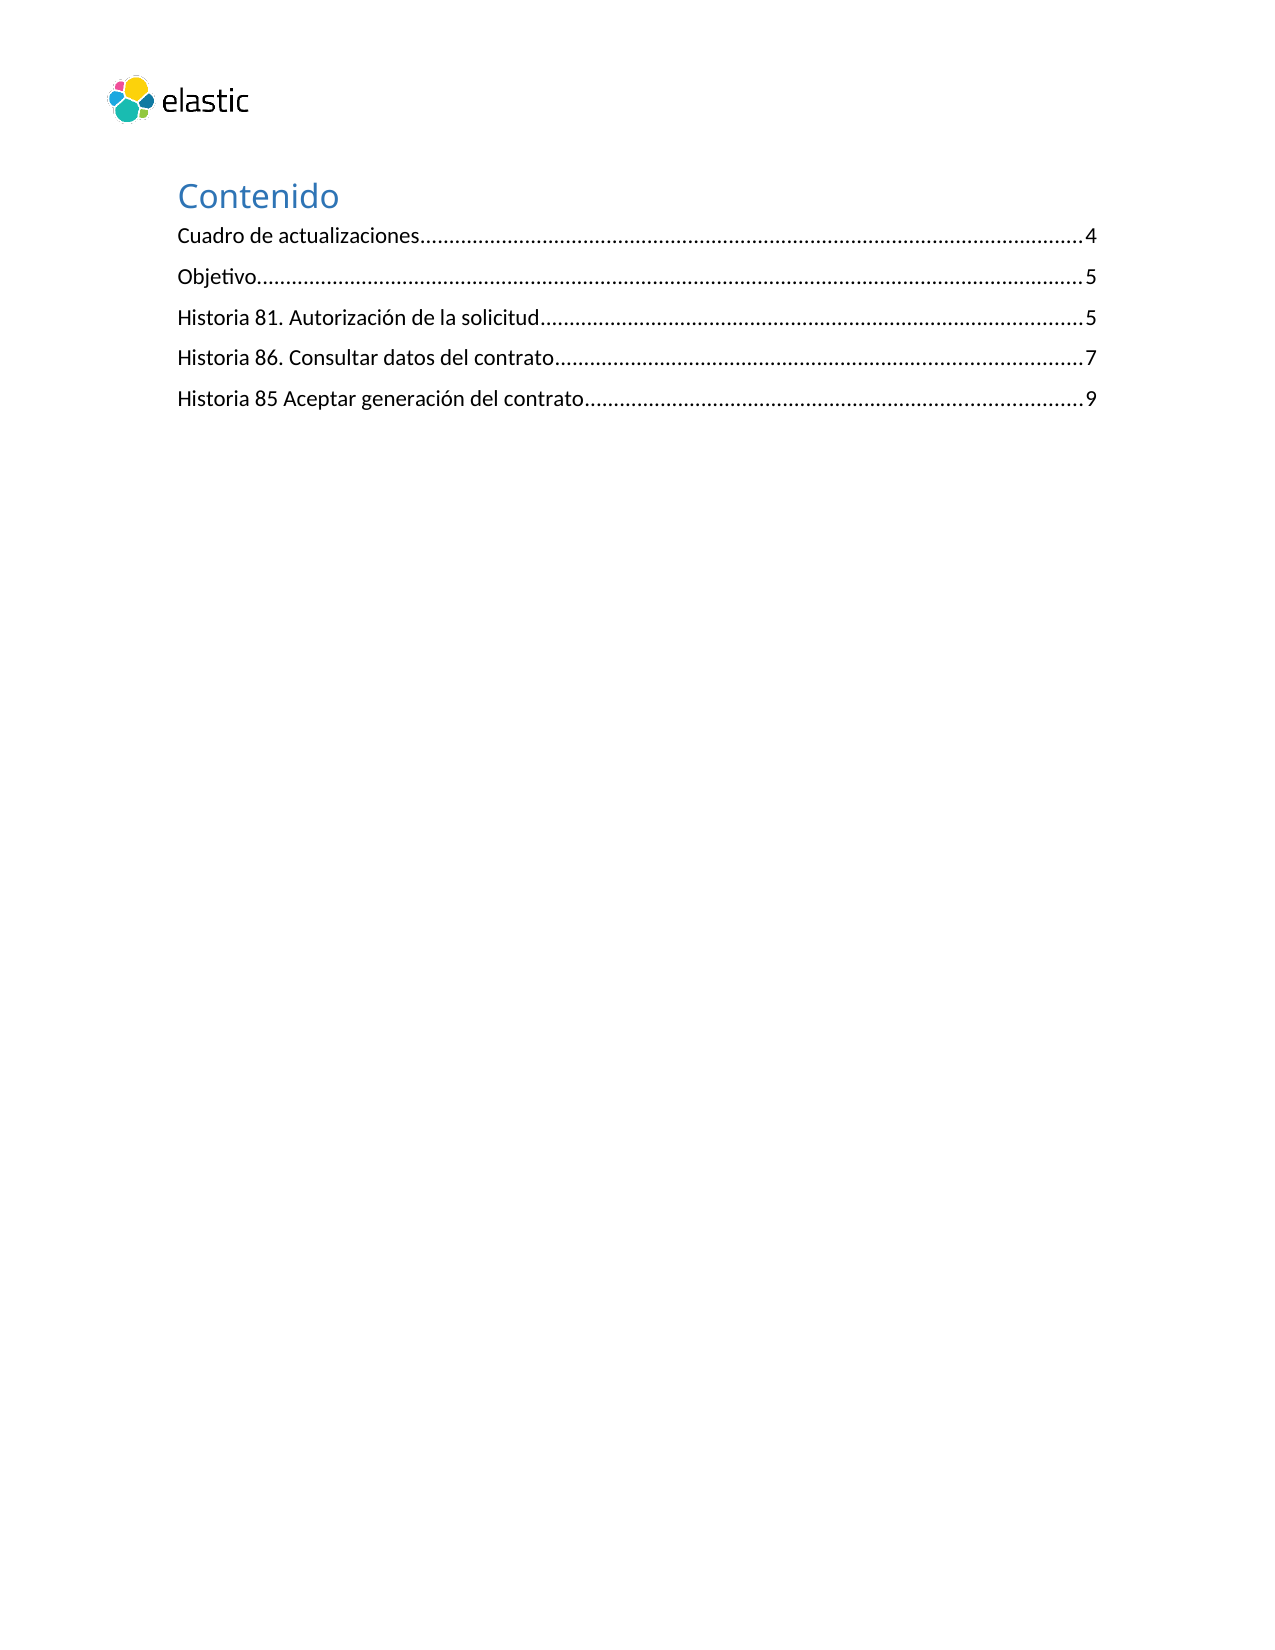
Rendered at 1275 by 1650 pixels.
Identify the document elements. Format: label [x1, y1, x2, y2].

picture [101, 67, 249, 130]
